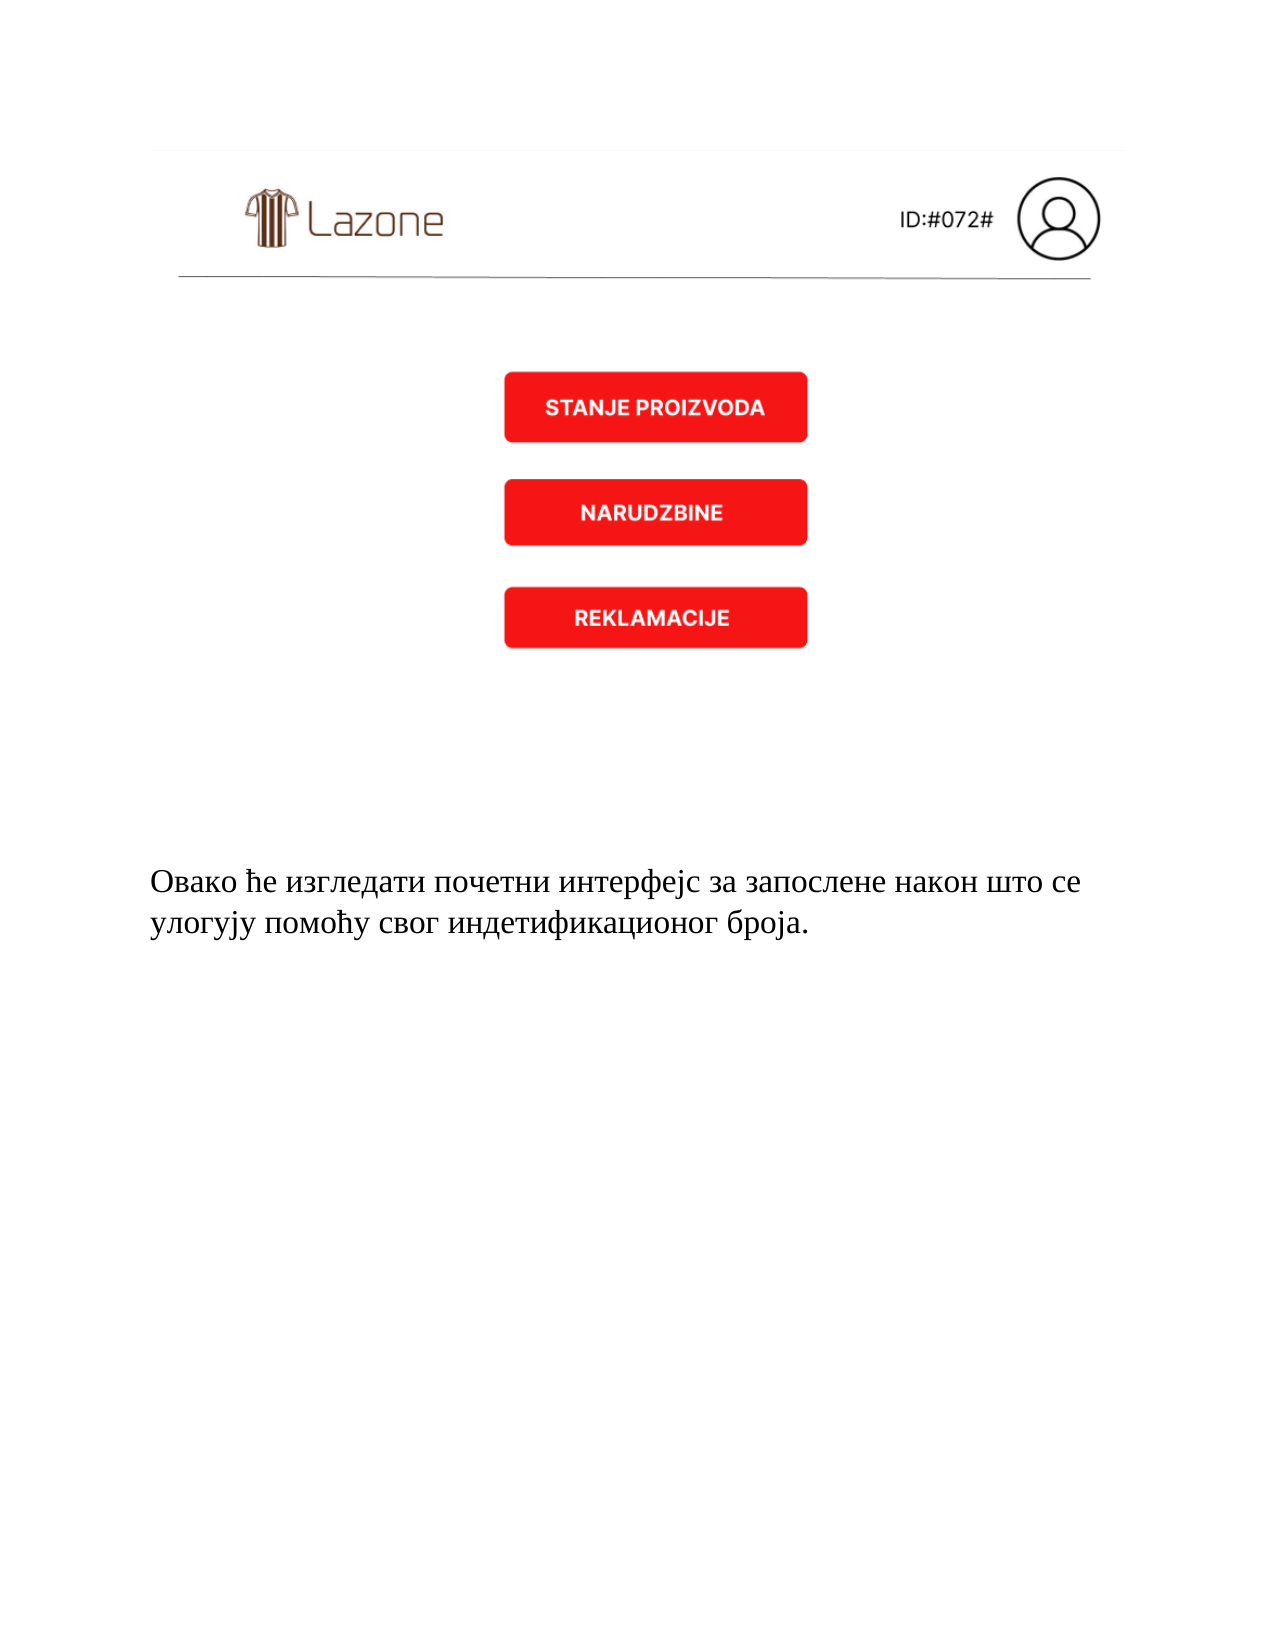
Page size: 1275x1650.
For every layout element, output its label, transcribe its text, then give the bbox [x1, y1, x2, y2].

text Овако ће изгледати почетни интерфејс за запослене након што се улогују помоћу свог индетификационог броја. [150, 861, 1125, 941]
picture [150, 150, 1125, 843]
